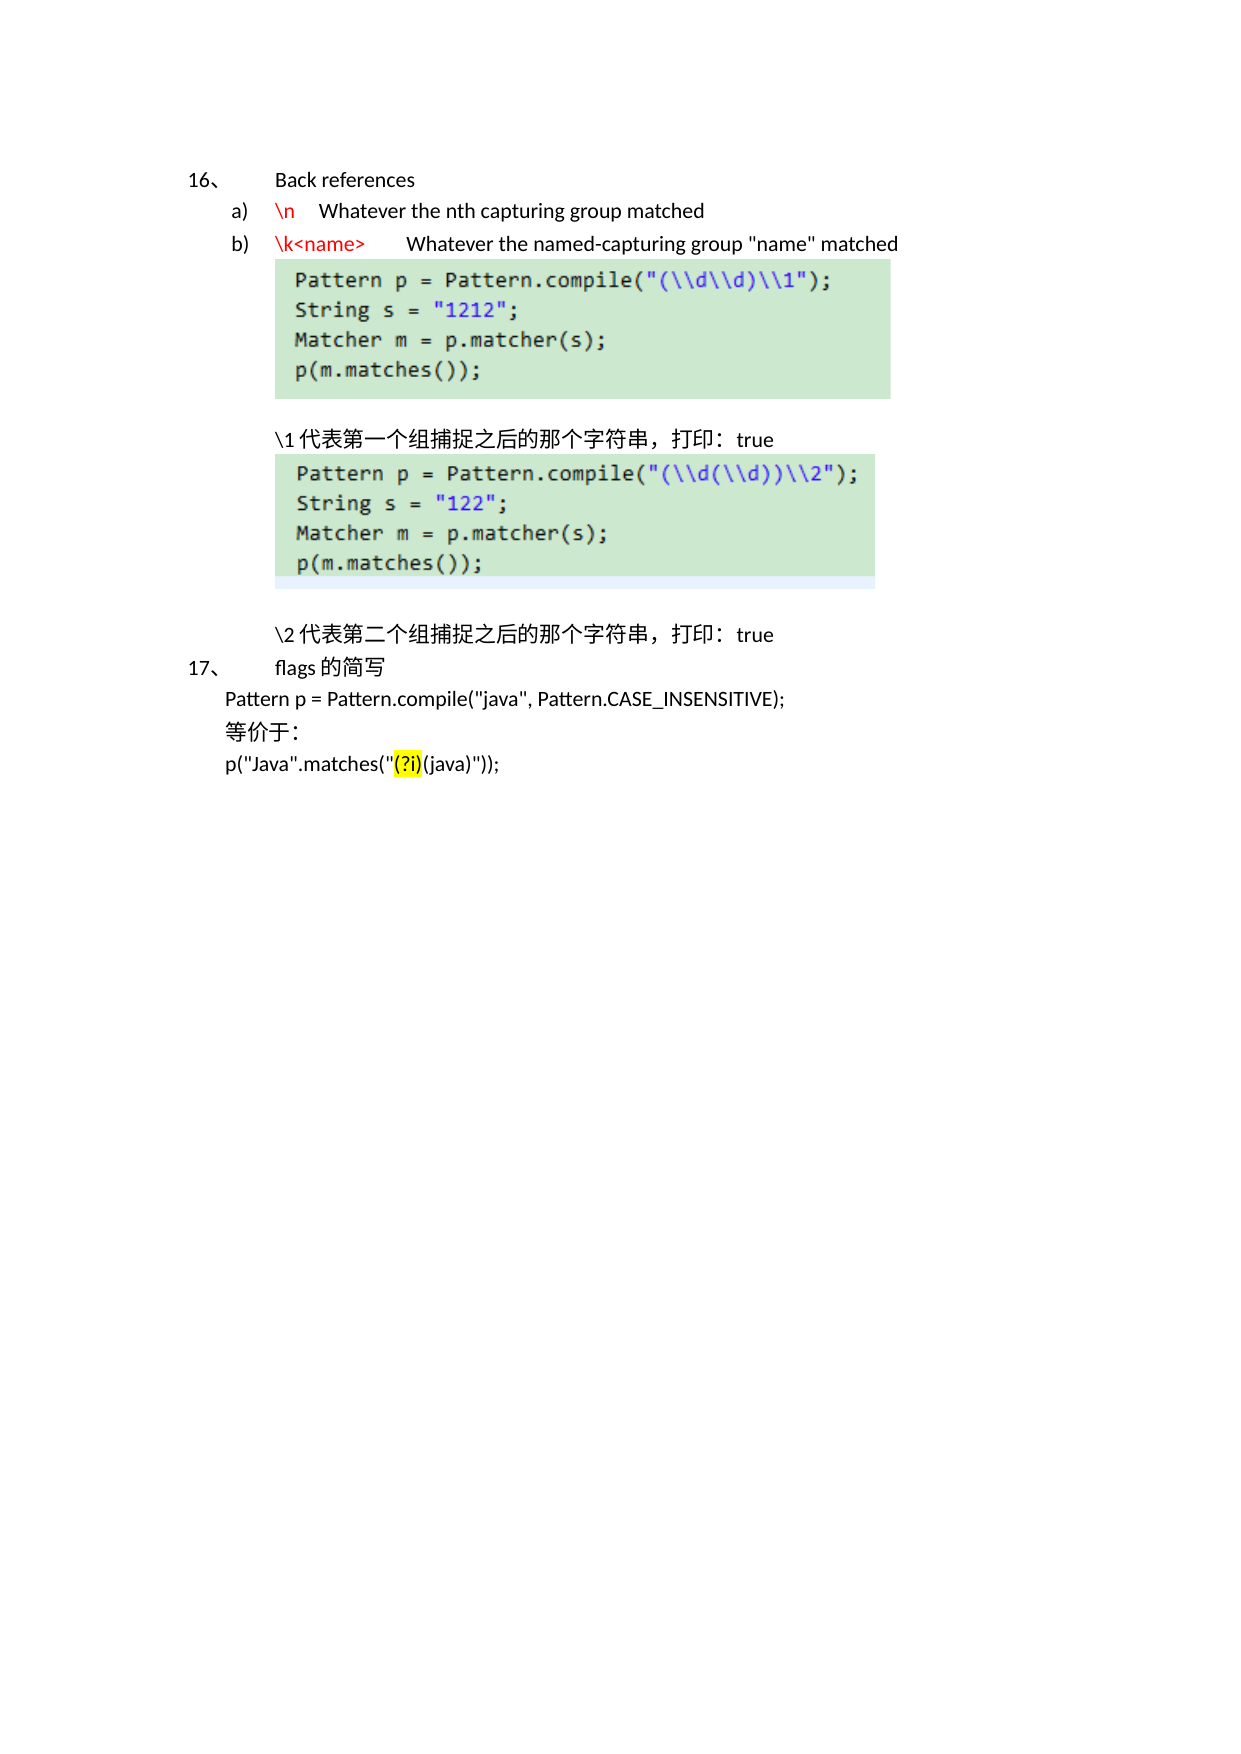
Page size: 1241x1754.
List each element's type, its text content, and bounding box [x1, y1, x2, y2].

list \2代表第二个组捕捉之后的那个字符串，打印：true [225, 617, 1053, 649]
list Back references [187, 162, 1053, 194]
list \n Whatever the nth capturing group matched [231, 194, 1053, 227]
list p("Java".matches("(?i)(java)")); [225, 747, 1053, 779]
picture [275, 259, 891, 399]
list Pattern p = Pattern.compile("java", Pattern.CASE_INSENSITIVE); [225, 682, 1053, 714]
list \k<name> Whatever the named-capturing group "name" matched [231, 227, 1053, 259]
list 等价于： [225, 714, 1053, 747]
list \1代表第一个组捕捉之后的那个字符串，打印：true [275, 422, 1053, 454]
list flags的简写 [187, 649, 1053, 682]
picture [275, 454, 876, 589]
